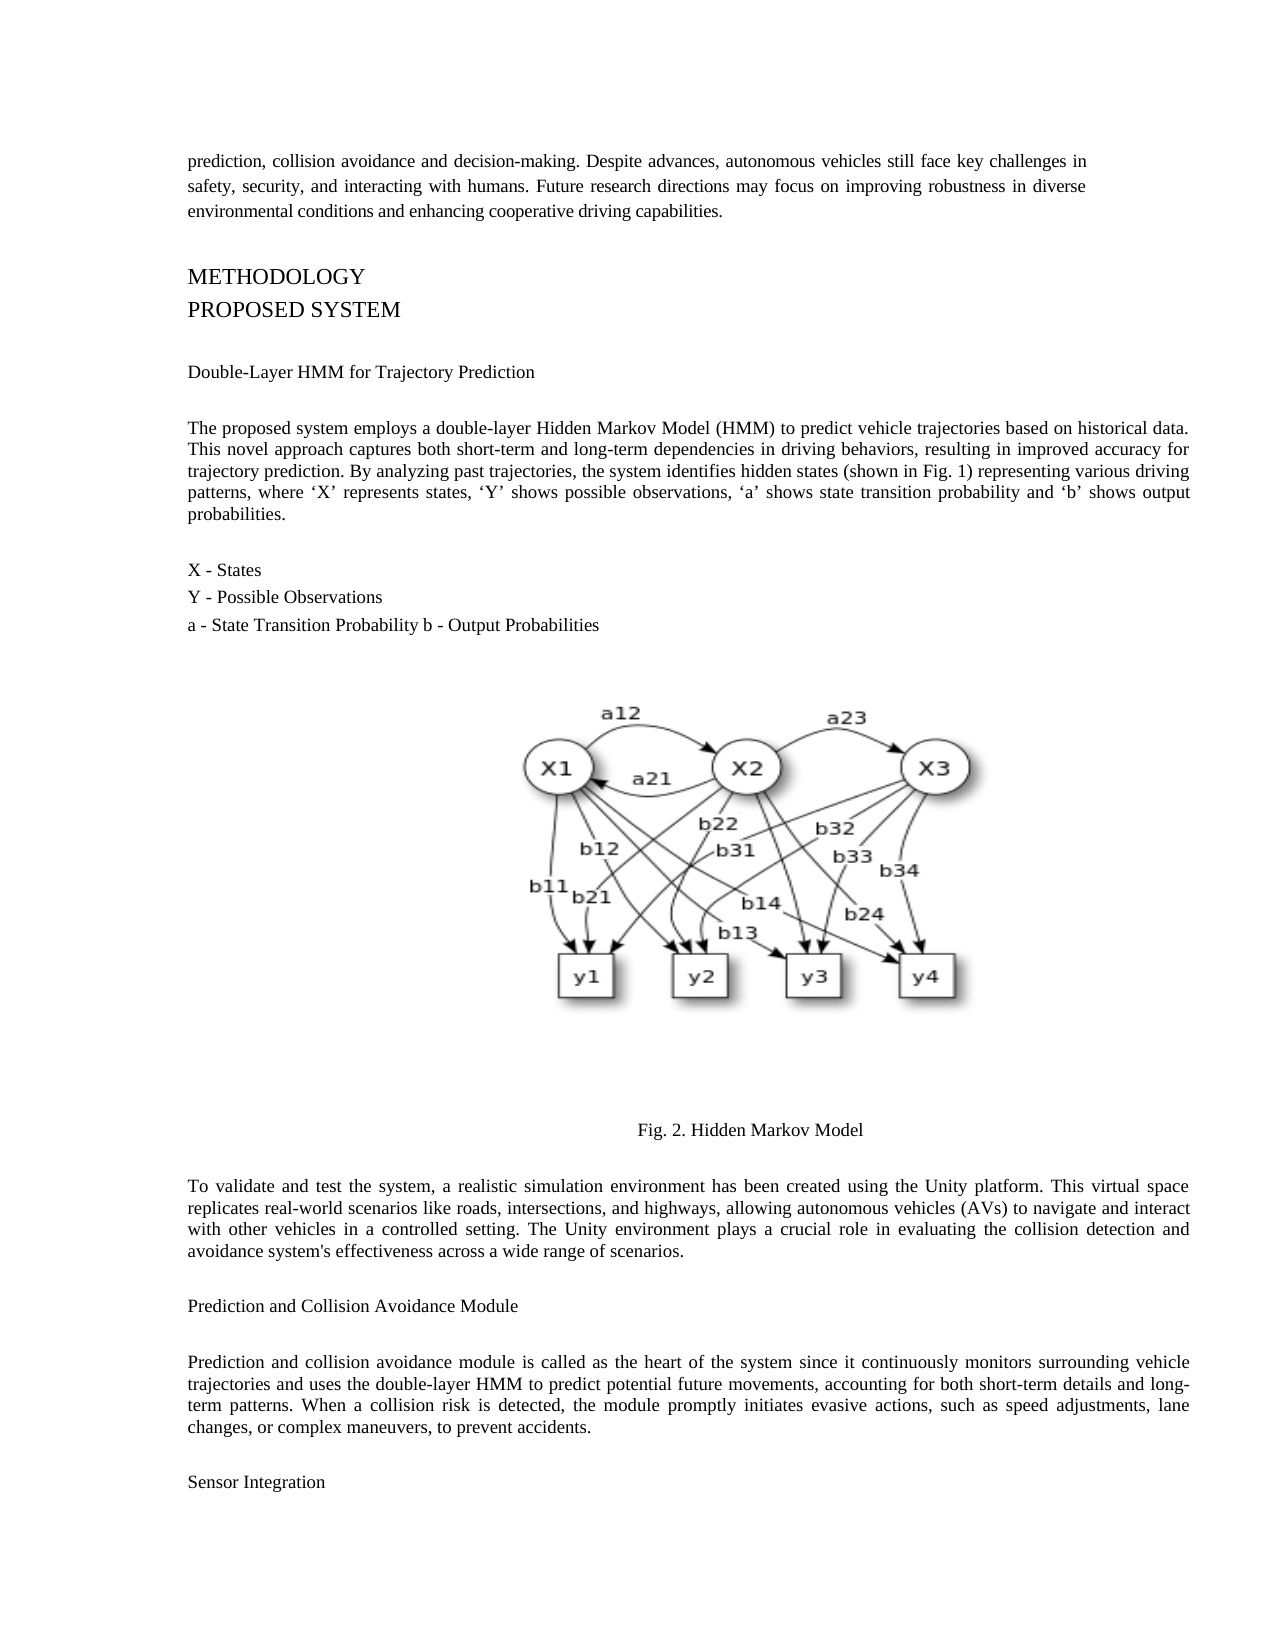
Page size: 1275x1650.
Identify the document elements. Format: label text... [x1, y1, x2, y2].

title Prediction and collision avoidance module is called as the heart of the system since it continuously monitors surrounding vehicle trajectories and uses the double-layer HMM to predict potential future movements, accounting for both short-term details and long-term patterns. When a collision risk is detected, the module promptly initiates evasive actions, such as speed adjustments, lane changes, or complex maneuvers, to prevent accidents. [187, 1351, 1192, 1437]
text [187, 150, 1087, 221]
title Sensor Integration [187, 1471, 1192, 1493]
title Fig. 2. Hidden Markov Model [187, 1119, 1192, 1141]
title Double-Layer HMM for Trajectory Prediction [187, 361, 1192, 383]
title To validate and test the system, a realistic simulation environment has been created using the Unity platform. This virtual space replicates real-world scenarios like roads, intersections, and highways, allowing autonomous vehicles (AVs) to navigate and interact with other vehicles in a controlled setting. The Unity environment plays a crucial role in evaluating the collision detection and avoidance system's effectiveness across a wide range of scenarios. [187, 1175, 1192, 1261]
title PROPOSED SYSTEM [187, 296, 1192, 322]
title Prediction and Collision Avoidance Module [187, 1295, 1192, 1317]
title Y - Possible Observations [187, 586, 1192, 608]
picture [455, 676, 1039, 1050]
title X - States [187, 558, 1192, 580]
title a - State Transition Probability b - Output Probabilities [187, 614, 1192, 636]
title The proposed system employs a double-layer Hidden Markov Model (HMM) to predict vehicle trajectories based on historical data. This novel approach captures both short-term and long-term dependencies in driving behaviors, resulting in improved accuracy for trajectory prediction. By analyzing past trajectories, the system identifies hidden states (shown in Fig. 1) representing various driving patterns, where ‘X’ represents states, ‘Y’ shows possible observations, ‘a’ shows state transition probability and ‘b’ shows output probabilities. [187, 417, 1192, 524]
title METHODOLOGY [187, 263, 1192, 289]
